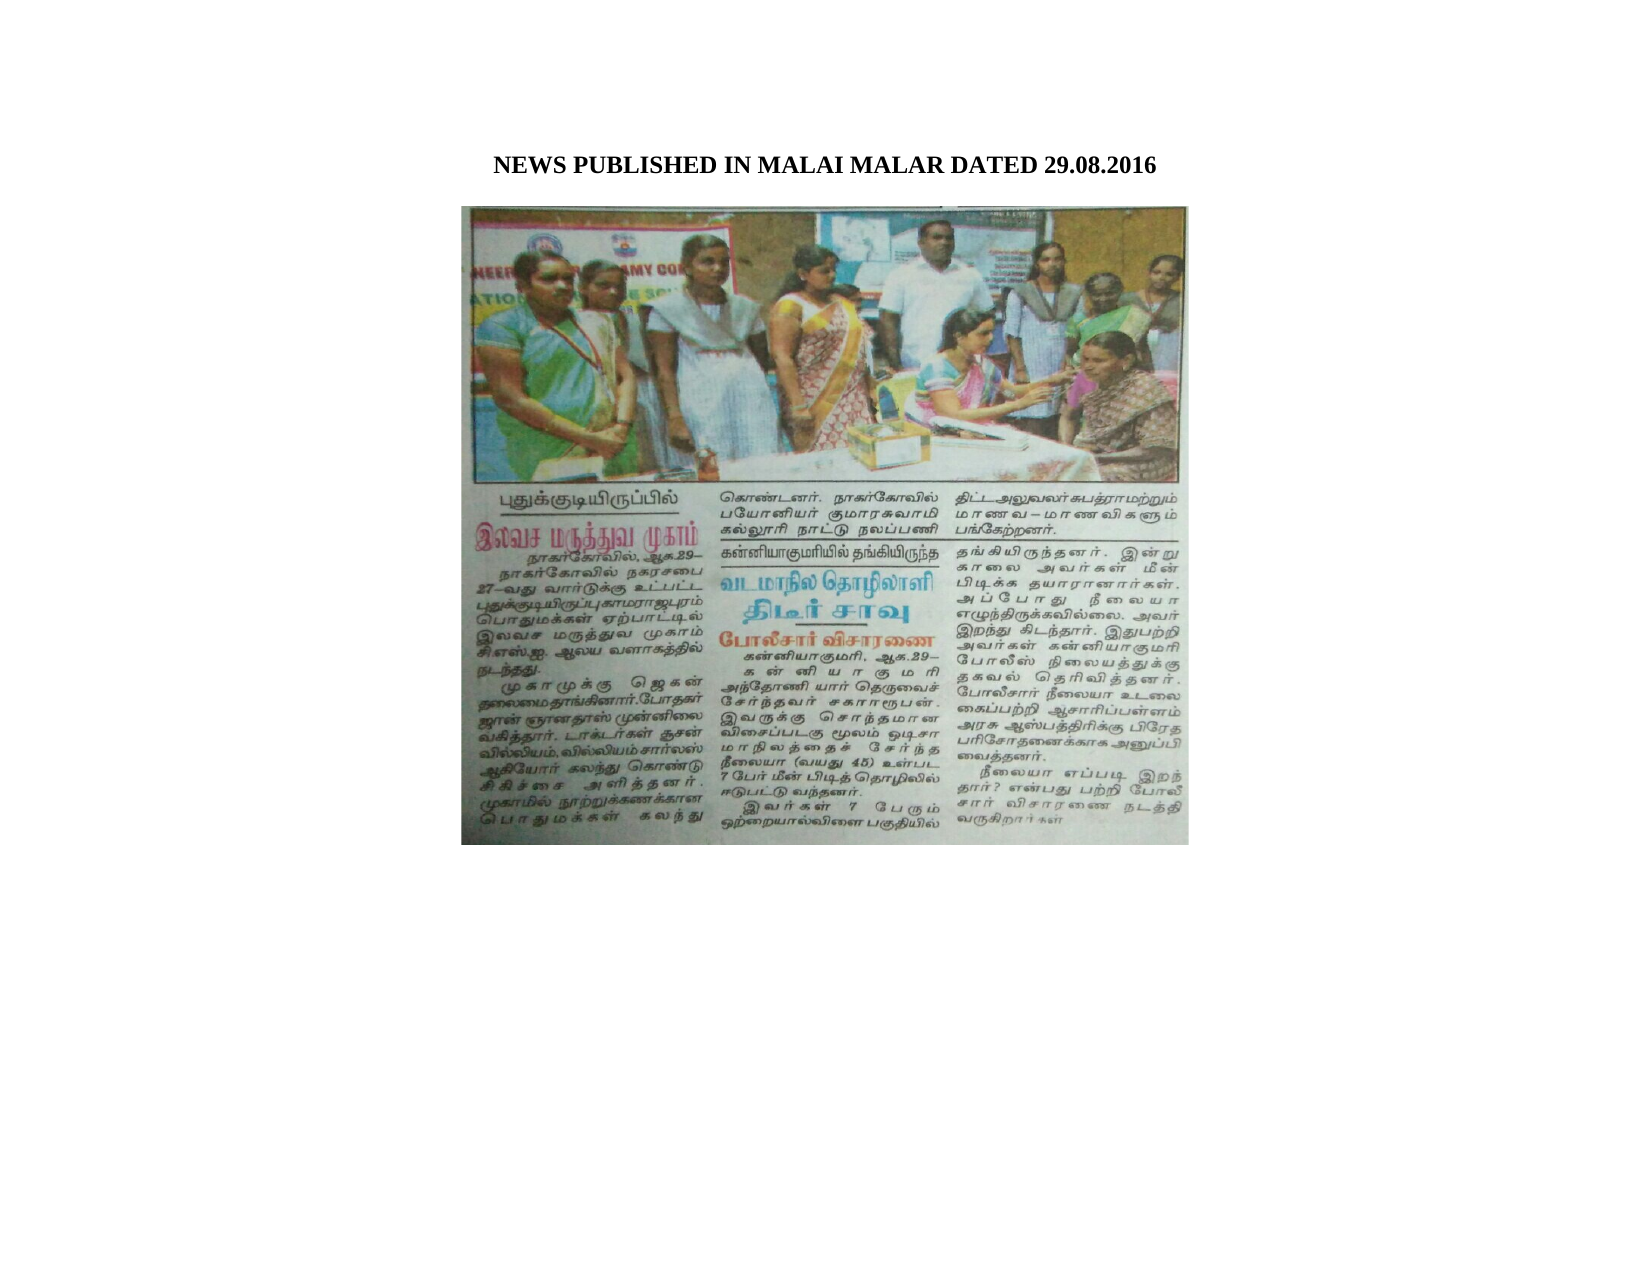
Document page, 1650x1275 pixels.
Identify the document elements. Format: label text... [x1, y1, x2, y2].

text NEWS PUBLISHED IN MALAI MALAR DATED 29.08.2016 [150, 150, 1500, 179]
picture [461, 206, 1189, 845]
